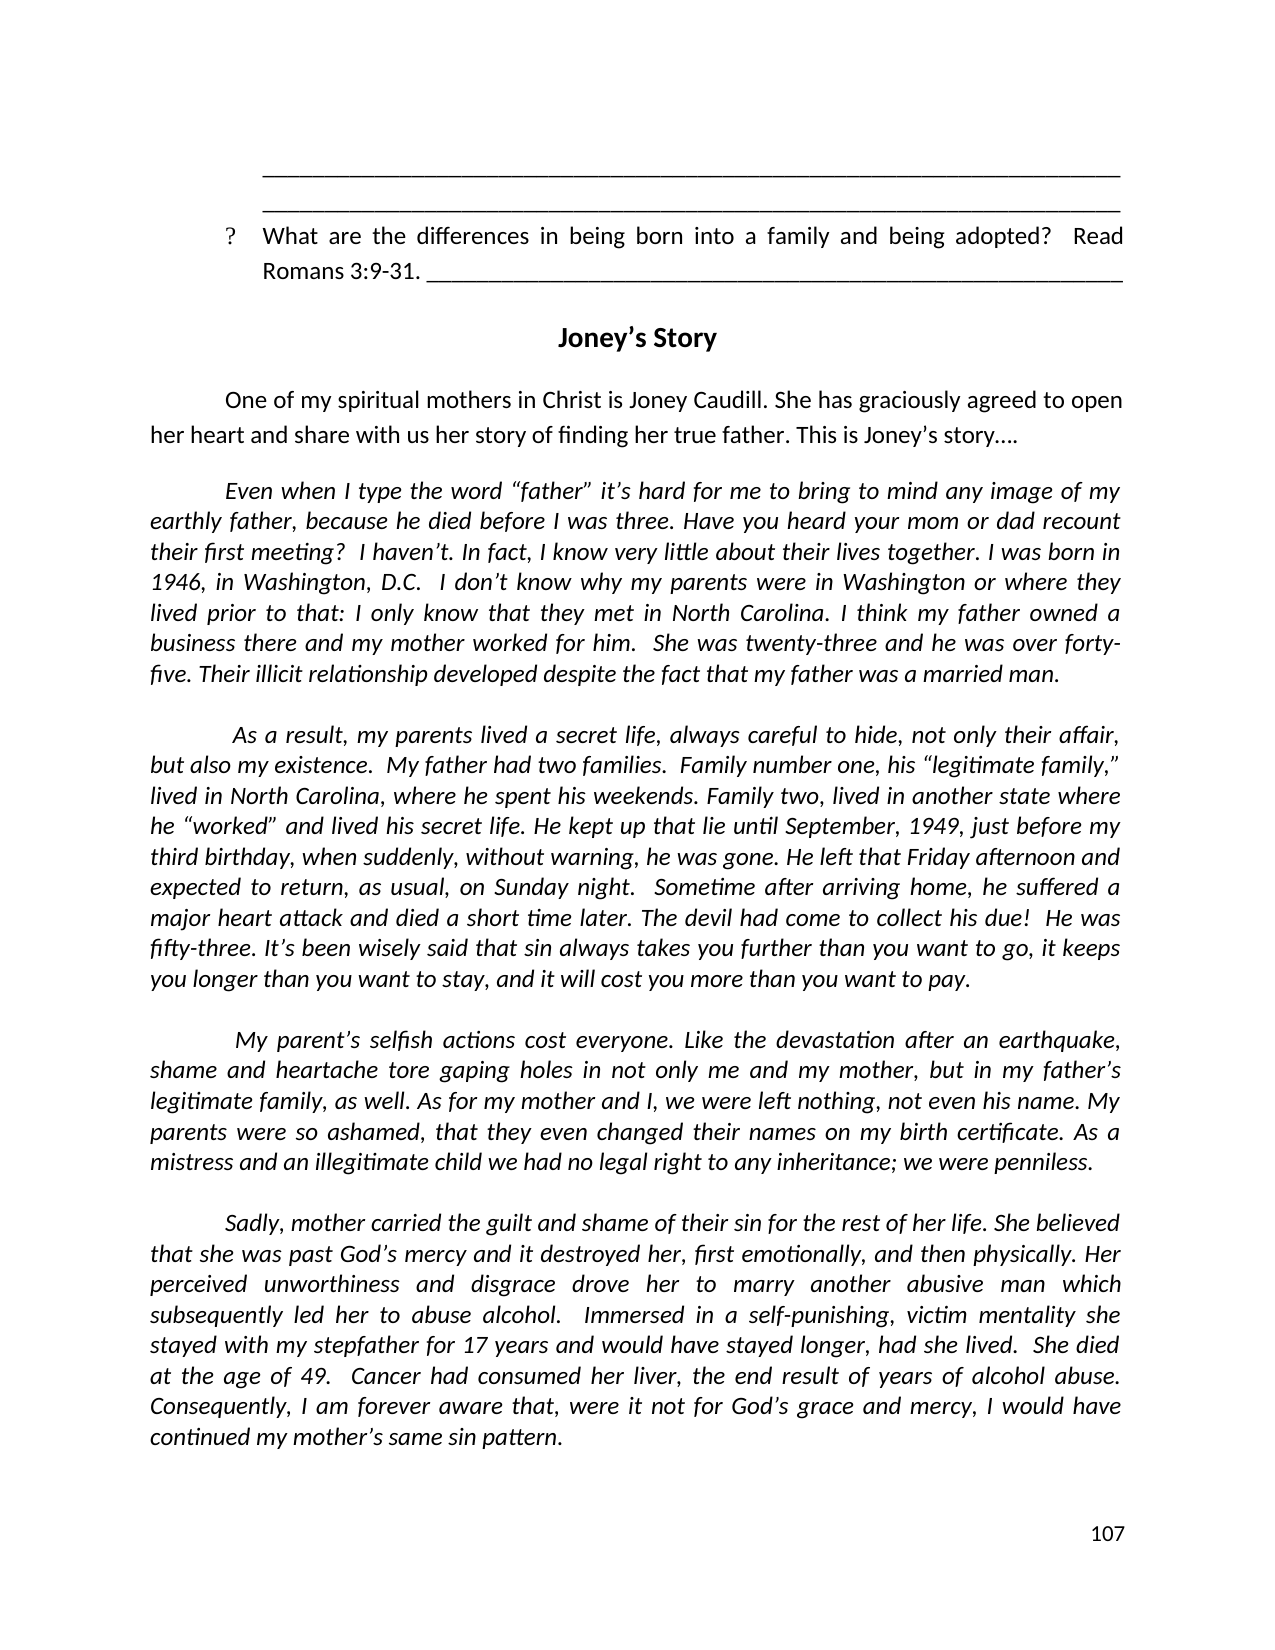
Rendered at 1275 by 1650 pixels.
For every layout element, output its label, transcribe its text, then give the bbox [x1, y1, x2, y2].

list The first time in the Bible the word Love is used in in Genesis 22:2. What is the con-text and why in this significant?___________________________________________ __________________________________________________________________________________________________________________________________________ [225, 255, 1125, 391]
text My parent’s selfish actions cost everyone. Like the devastation after an earthquake, shame and heartache tore gaping holes in not only me and my mother, but in my father’s legitimate family, as well. As for my mother and I, we were left nothing, not even his name. My parents were so ashamed, that they even changed their names on my birth certificate. As a mistress and an illegitimate child we had no legal right to any inheritance; we were penniless. [150, 1339, 1125, 1492]
list In your own words, state why you are loved by God the Father. _________________ _______________________________________________________________________________________________________________________________________________________________________________________________________________ [225, 395, 1125, 531]
text Joney’s Story [150, 634, 1125, 670]
list What are the differences in being born into a family and being adopted? Read Romans 3:9-31. ________________________________________________________ [225, 535, 1125, 601]
text As a result, my parents lived a secret life, always careful to hide, not only their affair, but also my existence. My father had two families. Family number one, his “legitimate family,” lived in North Carolina, where he spent his weekends. Family two, lived in another state where he “worked” and lived his secret life. He kept up that lie until September, 1949, just before my third birthday, when suddenly, without warning, he was gone. He left that Friday afternoon and expected to return, as usual, on Sunday night. Sometime after arriving home, he suffered a major heart attack and died a short time later. The devil had come to collect his due! He was fifty-three. It’s been wisely said that sin always takes you further than you want to go, it keeps you longer than you want to stay, and it will cost you more than you want to pay. [150, 1034, 1125, 1309]
text One of my spiritual mothers in Christ is Joney Caudill. She has graciously agreed to open her heart and share with us her story of finding her true father. This is Joney’s story…. [150, 699, 1125, 764]
text Even when I type the word “father” it’s hard for me to bring to mind any image of my earthly father, because he died before I was three. Have you heard your mom or dad recount their first meeting? I haven’t. In fact, I know very little about their lives together. I was born in 1946, in Washington, D.C. I don’t know why my parents were in Washington or where they lived prior to that: I only know that they met in North Carolina. I think my father owned a business there and my mother worked for him. She was twenty-three and he was over forty-five. Their illicit relationship developed despite the fact that my father was a married man. [150, 790, 1125, 1003]
list Does God’s love end? Why or why not? (Romans 8:31-39) _____________________ _____________________________________________________________________ _____________________________________________________________________ [225, 150, 1125, 251]
